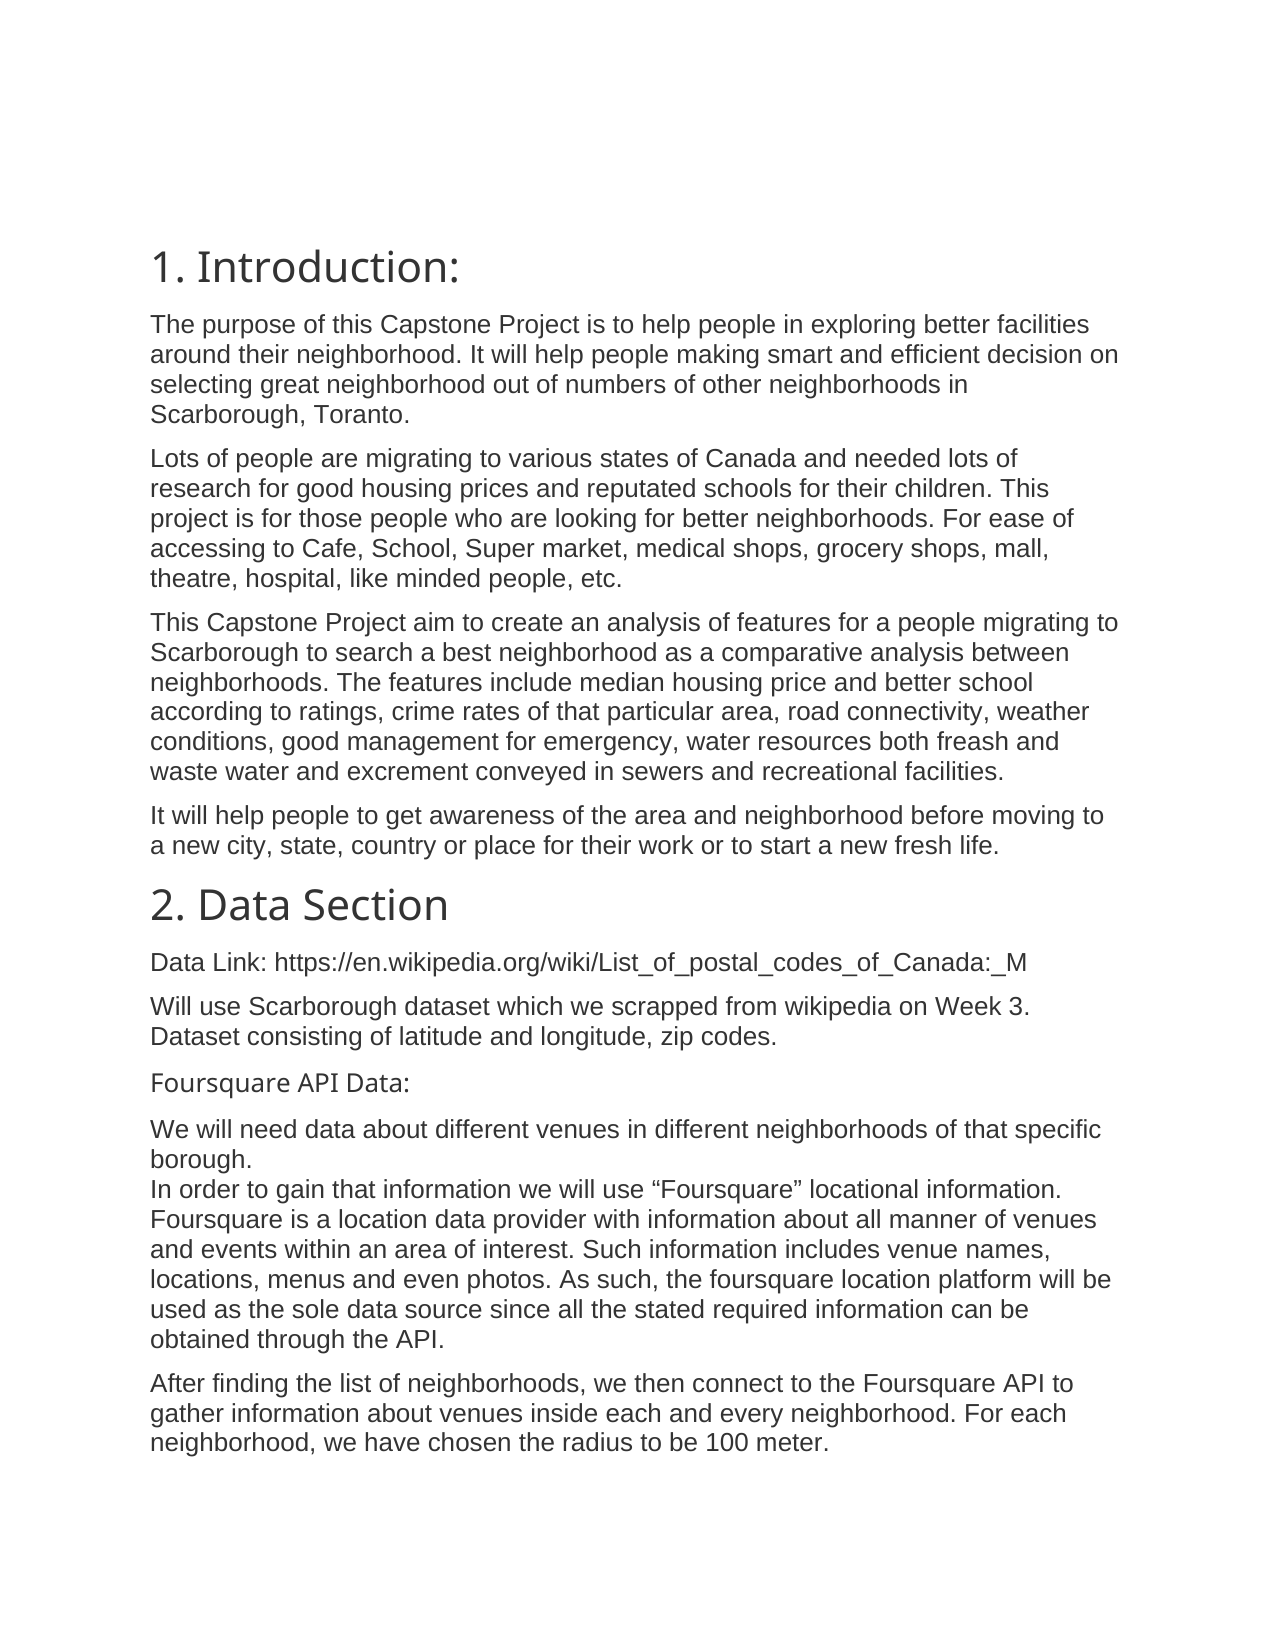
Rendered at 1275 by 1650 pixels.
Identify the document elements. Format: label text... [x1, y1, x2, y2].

text We will need data about different venues in different neighborhoods of that specific borough. In order to gain that information we will use “Foursquare” locational information. Foursquare is a location data provider with information about all manner of venues and events within an area of interest. Such information includes venue names, locations, menus and even photos. As such, the foursquare location platform will be used as the sole data source since all the stated required information can be obtained through the API. [150, 1114, 1125, 1353]
text After finding the list of neighborhoods, we then connect to the Foursquare API to gather information about venues inside each and every neighborhood. For each neighborhood, we have chosen the radius to be 100 meter. [150, 1368, 1125, 1457]
text It will help people to get awareness of the area and neighborhood before moving to a new city, state, country or place for their work or to start a new fresh life. [150, 800, 1125, 860]
text Will use Scarborough dataset which we scrapped from wikipedia on Week 3. Dataset consisting of latitude and longitude, zip codes. [150, 991, 1125, 1051]
text This Capstone Project aim to create an analysis of features for a people migrating to Scarborough to search a best neighborhood as a comparative analysis between neighborhoods. The features include median housing price and better school according to ratings, crime rates of that particular area, road connectivity, weather conditions, good management for emergency, water resources both freash and waste water and excrement conveyed in sewers and recreational facilities. [150, 607, 1125, 786]
text Data Link: https://en.wikipedia.org/wiki/List_of_postal_codes_of_Canada:_M [150, 947, 1125, 977]
list 2. Data Section [150, 874, 1125, 932]
list 1. Introduction: [150, 237, 1125, 295]
text The purpose of this Capstone Project is to help people in exploring better facilities around their neighborhood. It will help people making smart and efficient decision on selecting great neighborhood out of numbers of other neighborhoods in Scarborough, Toranto. [150, 309, 1125, 429]
list Foursquare API Data: [150, 1065, 1125, 1100]
text Lots of people are migrating to various states of Canada and needed lots of research for good housing prices and reputated schools for their children. This project is for those people who are looking for better neighborhoods. For ease of accessing to Cafe, School, Super market, medical shops, grocery shops, mall, theatre, hospital, like minded people, etc. [150, 443, 1125, 593]
